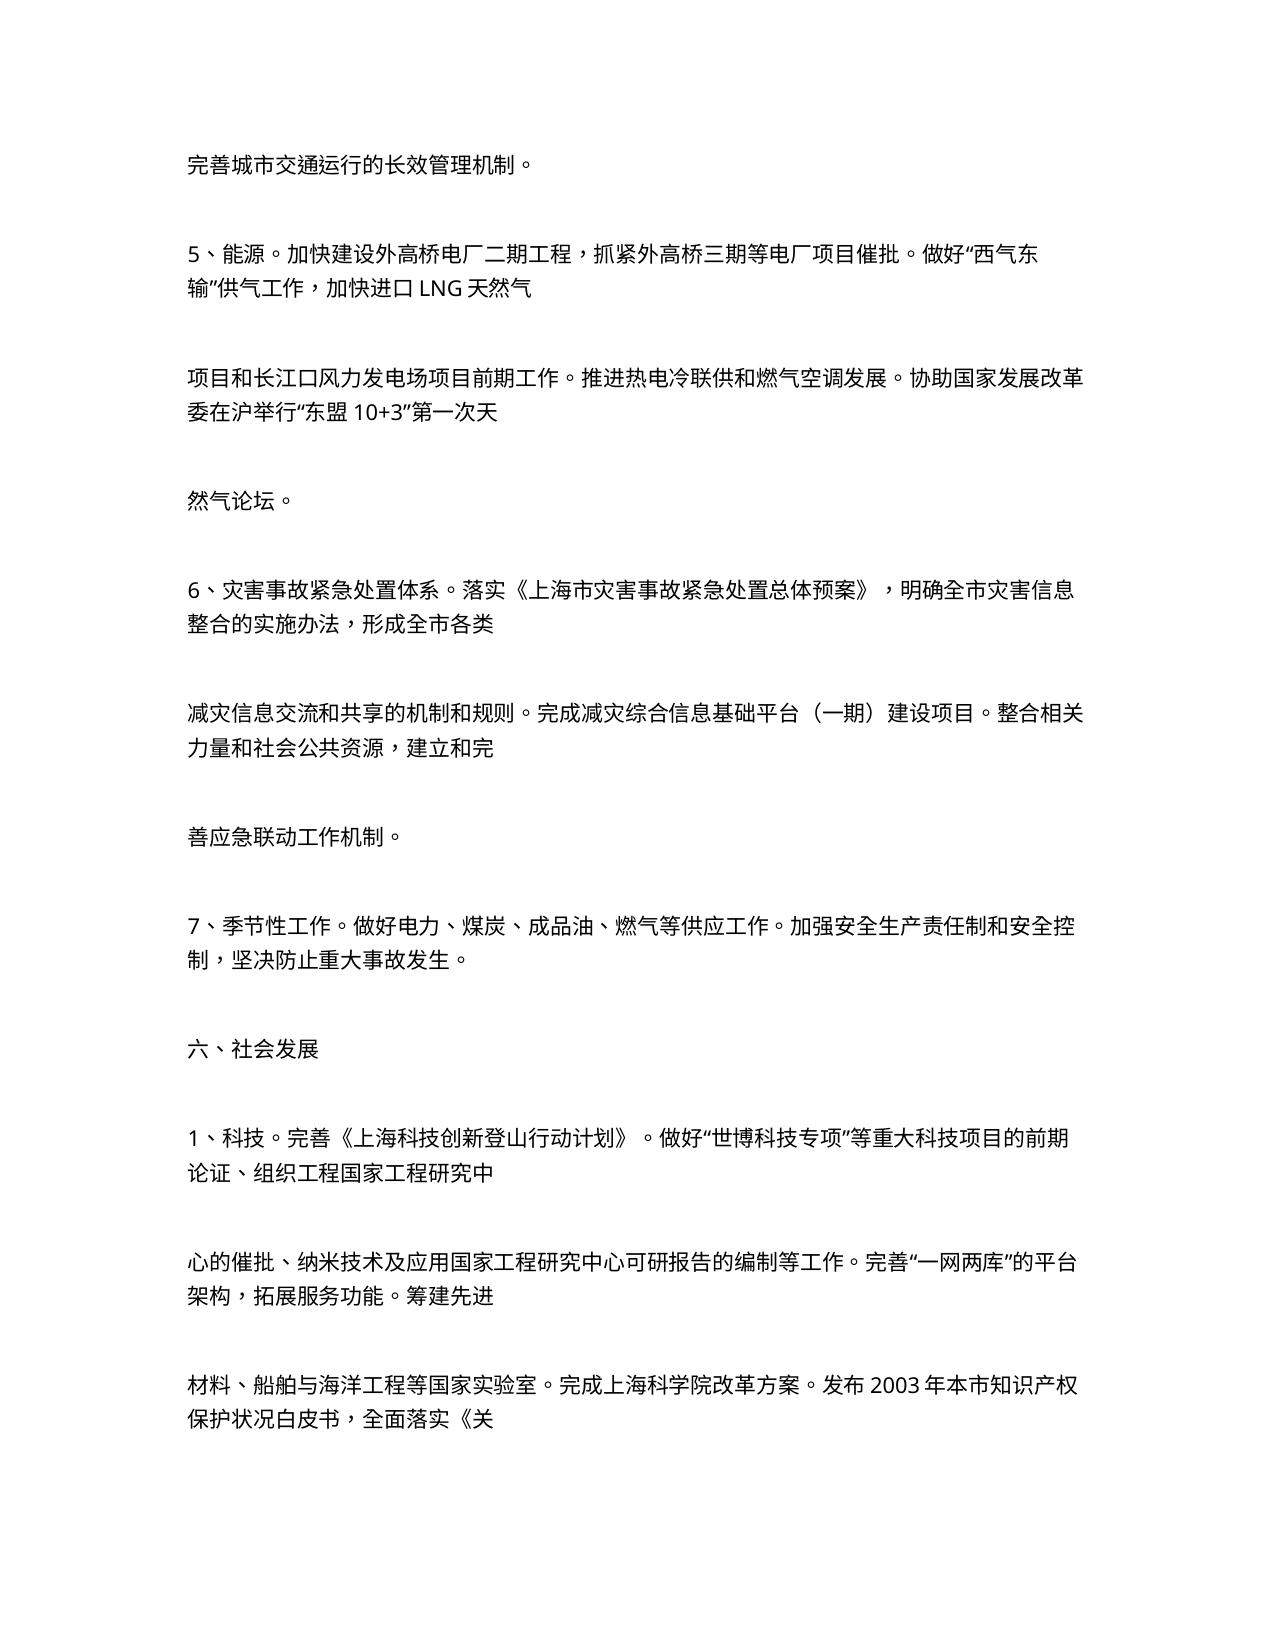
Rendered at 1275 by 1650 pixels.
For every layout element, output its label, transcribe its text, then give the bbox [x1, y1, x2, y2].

text 善应急联动工作机制。 [187, 822, 1087, 886]
text 然气论坛。 [187, 486, 1087, 550]
text 材料、船舶与海洋工程等国家实验室。完成上海科学院改革方案。发布2003年本市知识产权保护状况白皮书，全面落实《关 [187, 1370, 1087, 1468]
text 减灾信息交流和共享的机制和规则。完成减灾综合信息基础平台（一期）建设项目。整合相关力量和社会公共资源，建立和完 [187, 698, 1087, 796]
text 1、科技。完善《上海科技创新登山行动计划》。做好“世博科技专项”等重大科技项目的前期论证、组织工程国家工程研究中 [187, 1123, 1087, 1221]
text 6、灾害事故紧急处置体系。落实《上海市灾害事故紧急处置总体预案》，明确全市灾害信息整合的实施办法，形成全市各类 [187, 575, 1087, 673]
text 完善城市交通运行的长效管理机制。 [187, 150, 1087, 214]
text 六、社会发展 [187, 1034, 1087, 1098]
text 心的催批、纳米技术及应用国家工程研究中心可研报告的编制等工作。完善“一网两库”的平台架构，拓展服务功能。筹建先进 [187, 1247, 1087, 1345]
text 7、季节性工作。做好电力、煤炭、成品油、燃气等供应工作。加强安全生产责任制和安全控制，坚决防止重大事故发生。 [187, 911, 1087, 1009]
text 项目和长江口风力发电场项目前期工作。推进热电冷联供和燃气空调发展。协助国家发展改革委在沪举行“东盟10+3”第一次天 [187, 362, 1087, 461]
text 5、能源。加快建设外高桥电厂二期工程，抓紧外高桥三期等电厂项目催批。做好“西气东输”供气工作，加快进口LNG天然气 [187, 239, 1087, 337]
